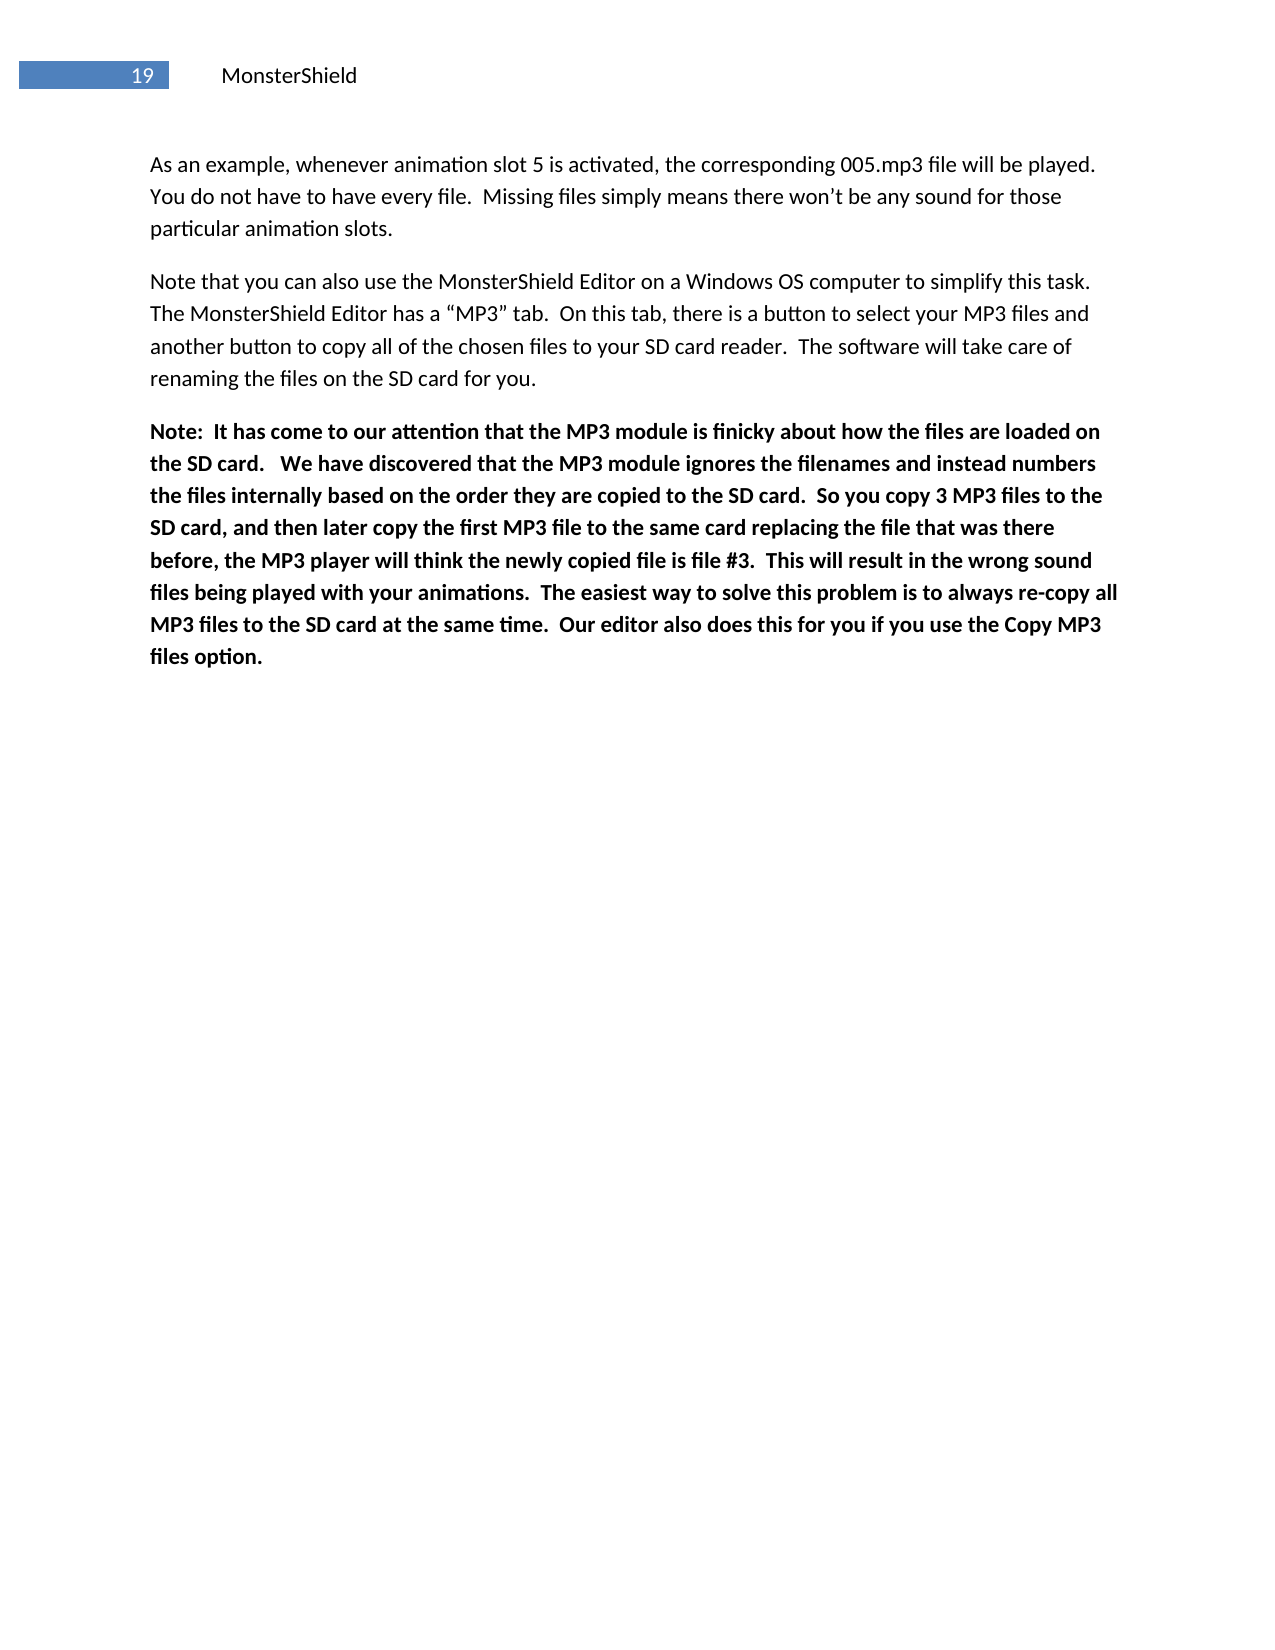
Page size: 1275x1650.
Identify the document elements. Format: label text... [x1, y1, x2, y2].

text Note: It has come to our attention that the MP3 module is finicky about how the files are loaded on the SD card. We have discovered that the MP3 module ignores the filenames and instead numbers the files internally based on the order they are copied to the SD card. So you copy 3 MP3 files to the SD card, and then later copy the first MP3 file to the same card replacing the file that was there before, the MP3 player will think the newly copied file is file #3. This will result in the wrong sound files being played with your animations. The easiest way to solve this problem is to always re-copy all MP3 files to the SD card at the same time. Our editor also does this for you if you use the Copy MP3 files option. [150, 417, 1125, 670]
text As an example, whenever animation slot 5 is activated, the corresponding 005.mp3 file will be played. You do not have to have every file. Missing files simply means there won’t be any sound for those particular animation slots. [150, 150, 1125, 242]
text Note that you can also use the MonsterShield Editor on a Windows OS computer to simplify this task. The MonsterShield Editor has a “MP3” tab. On this tab, there is a button to select your MP3 files and another button to copy all of the chosen files to your SD card reader. The software will take care of renaming the files on the SD card for you. [150, 267, 1125, 392]
